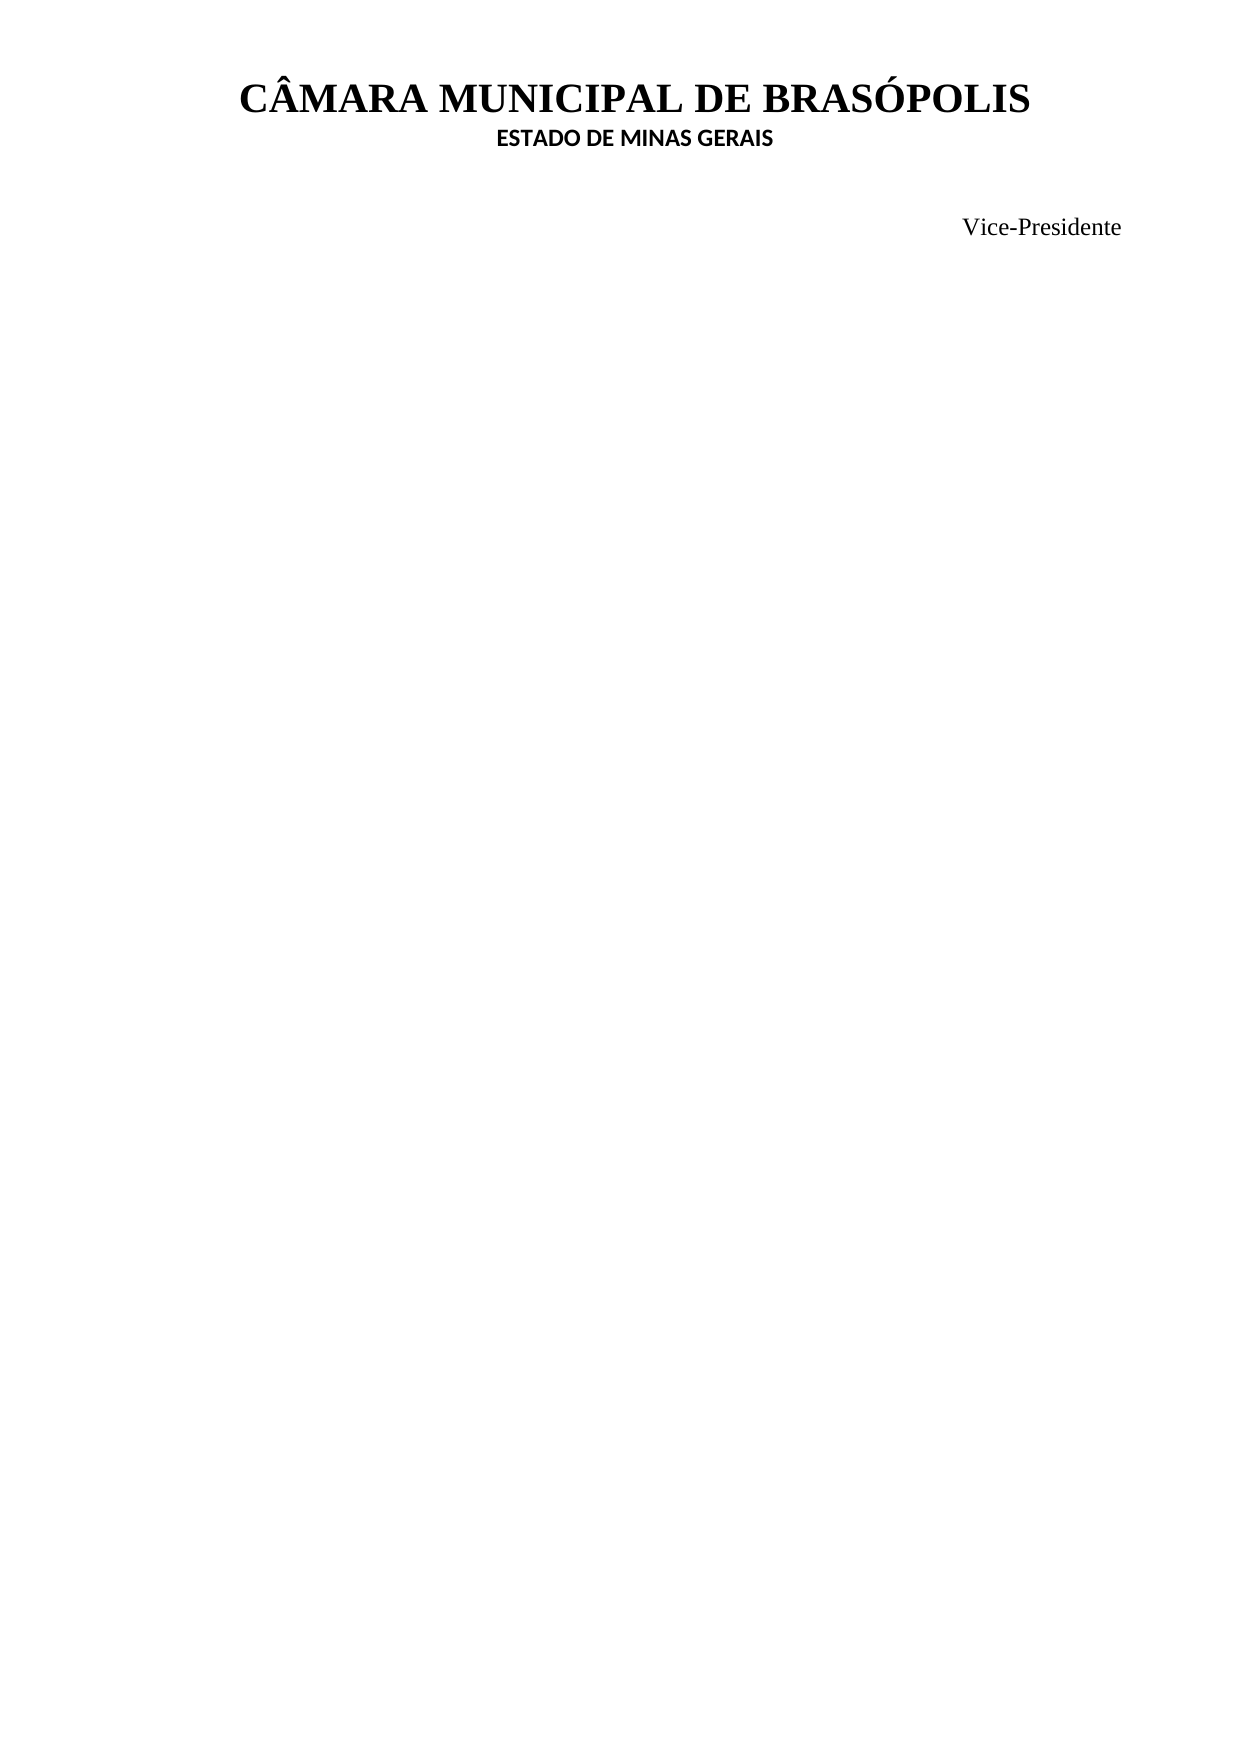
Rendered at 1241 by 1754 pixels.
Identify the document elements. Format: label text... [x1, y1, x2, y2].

text Vice-Presidente [148, 212, 1122, 268]
